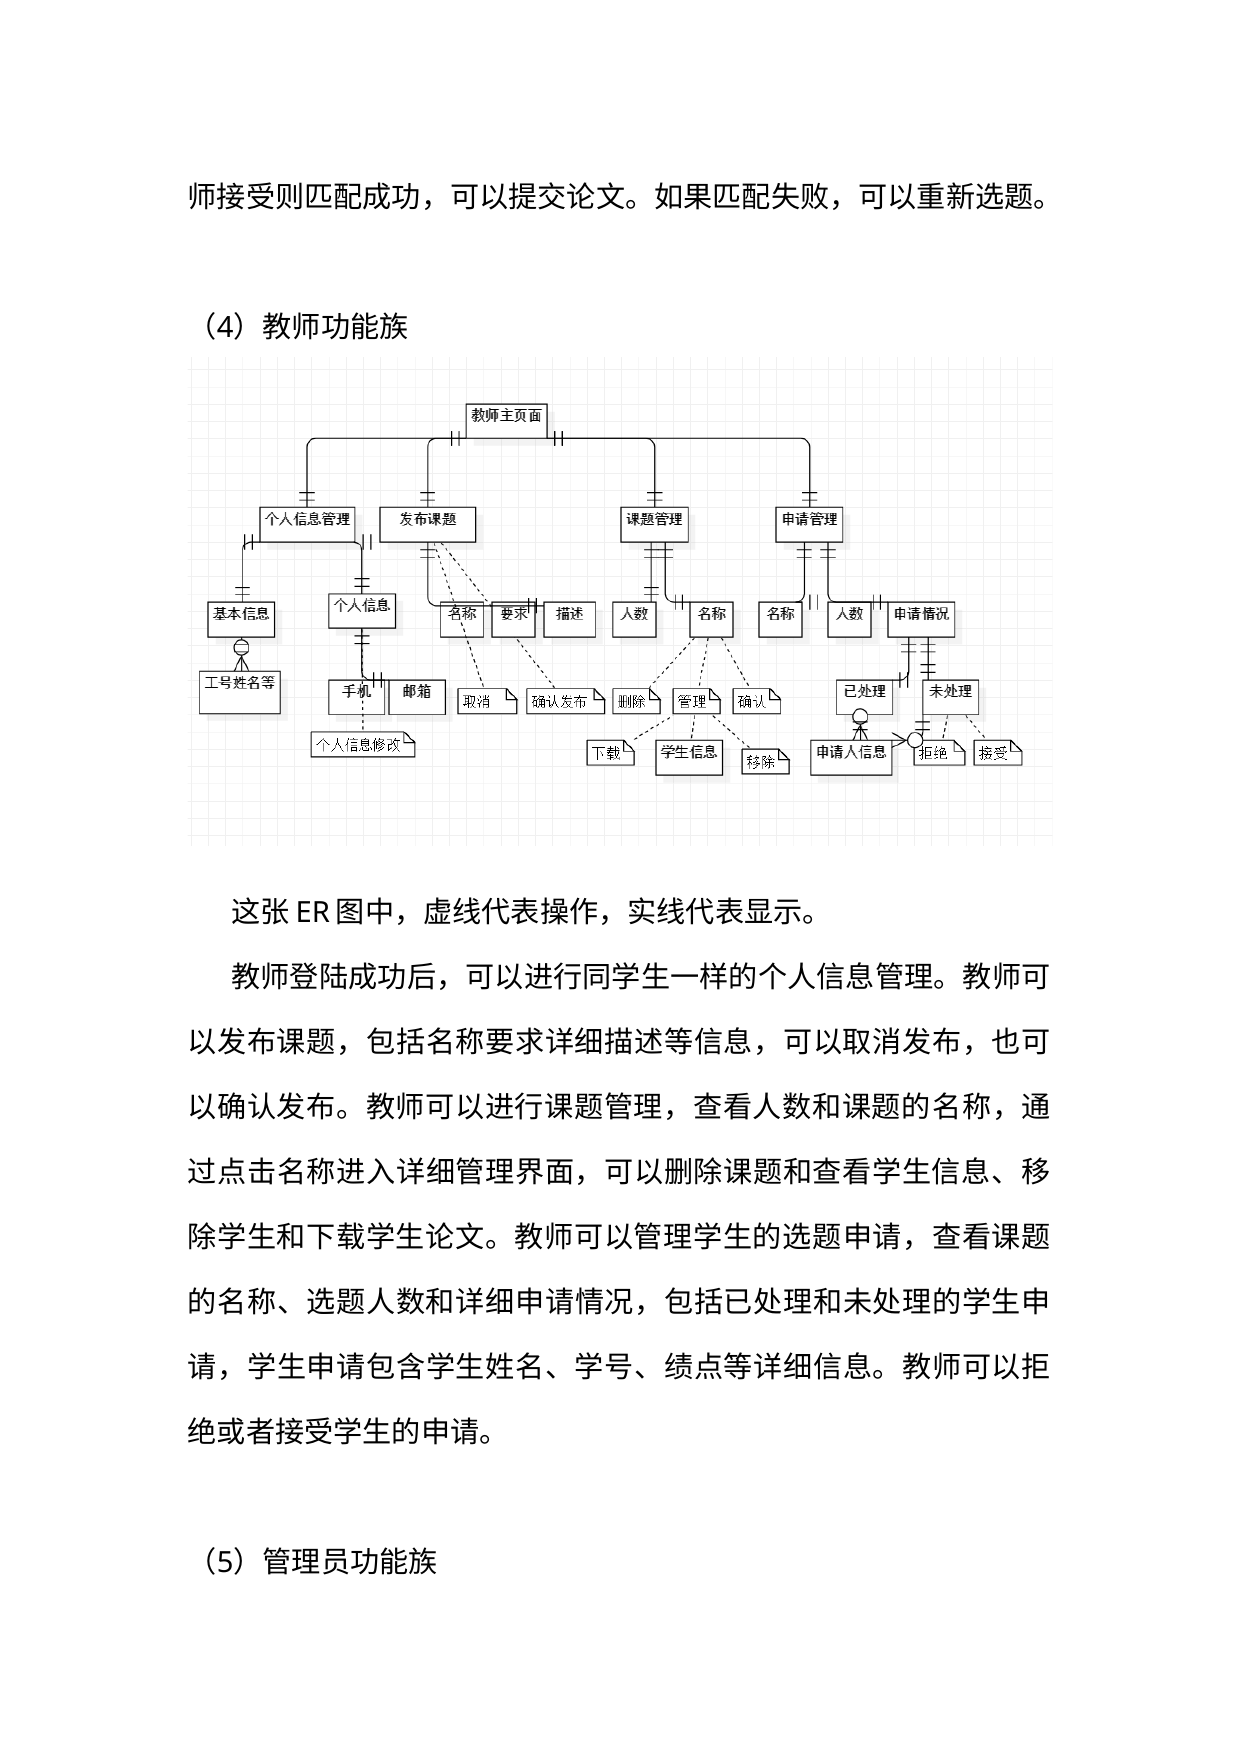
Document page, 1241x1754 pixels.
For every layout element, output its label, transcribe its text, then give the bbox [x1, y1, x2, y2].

picture [187, 357, 1053, 846]
text 教师登陆成功后，可以进行同学生一样的个人信息管理。教师可以发布课题，包括名称要求详细描述等信息，可以取消发布，也可以确认发布。教师可以进行课题管理，查看人数和课题的名称，通过点击名称进入详细管理界面，可以删除课题和查看学生信息、移除学生和下载学生论文。教师可以管理学生的选题申请，查看课题的名称、选题人数和详细申请情况，包括已处理和未处理的学生申请，学生申请包含学生姓名、学号、绩点等详细信息。教师可以拒绝或者接受学生的申请。 [187, 942, 1053, 1462]
text 这张ER图中，虚线代表操作，实线代表显示。 [187, 877, 1053, 942]
text （5）管理员功能族 [187, 1527, 1053, 1592]
text （4）教师功能族 [187, 292, 1053, 357]
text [187, 162, 1053, 227]
